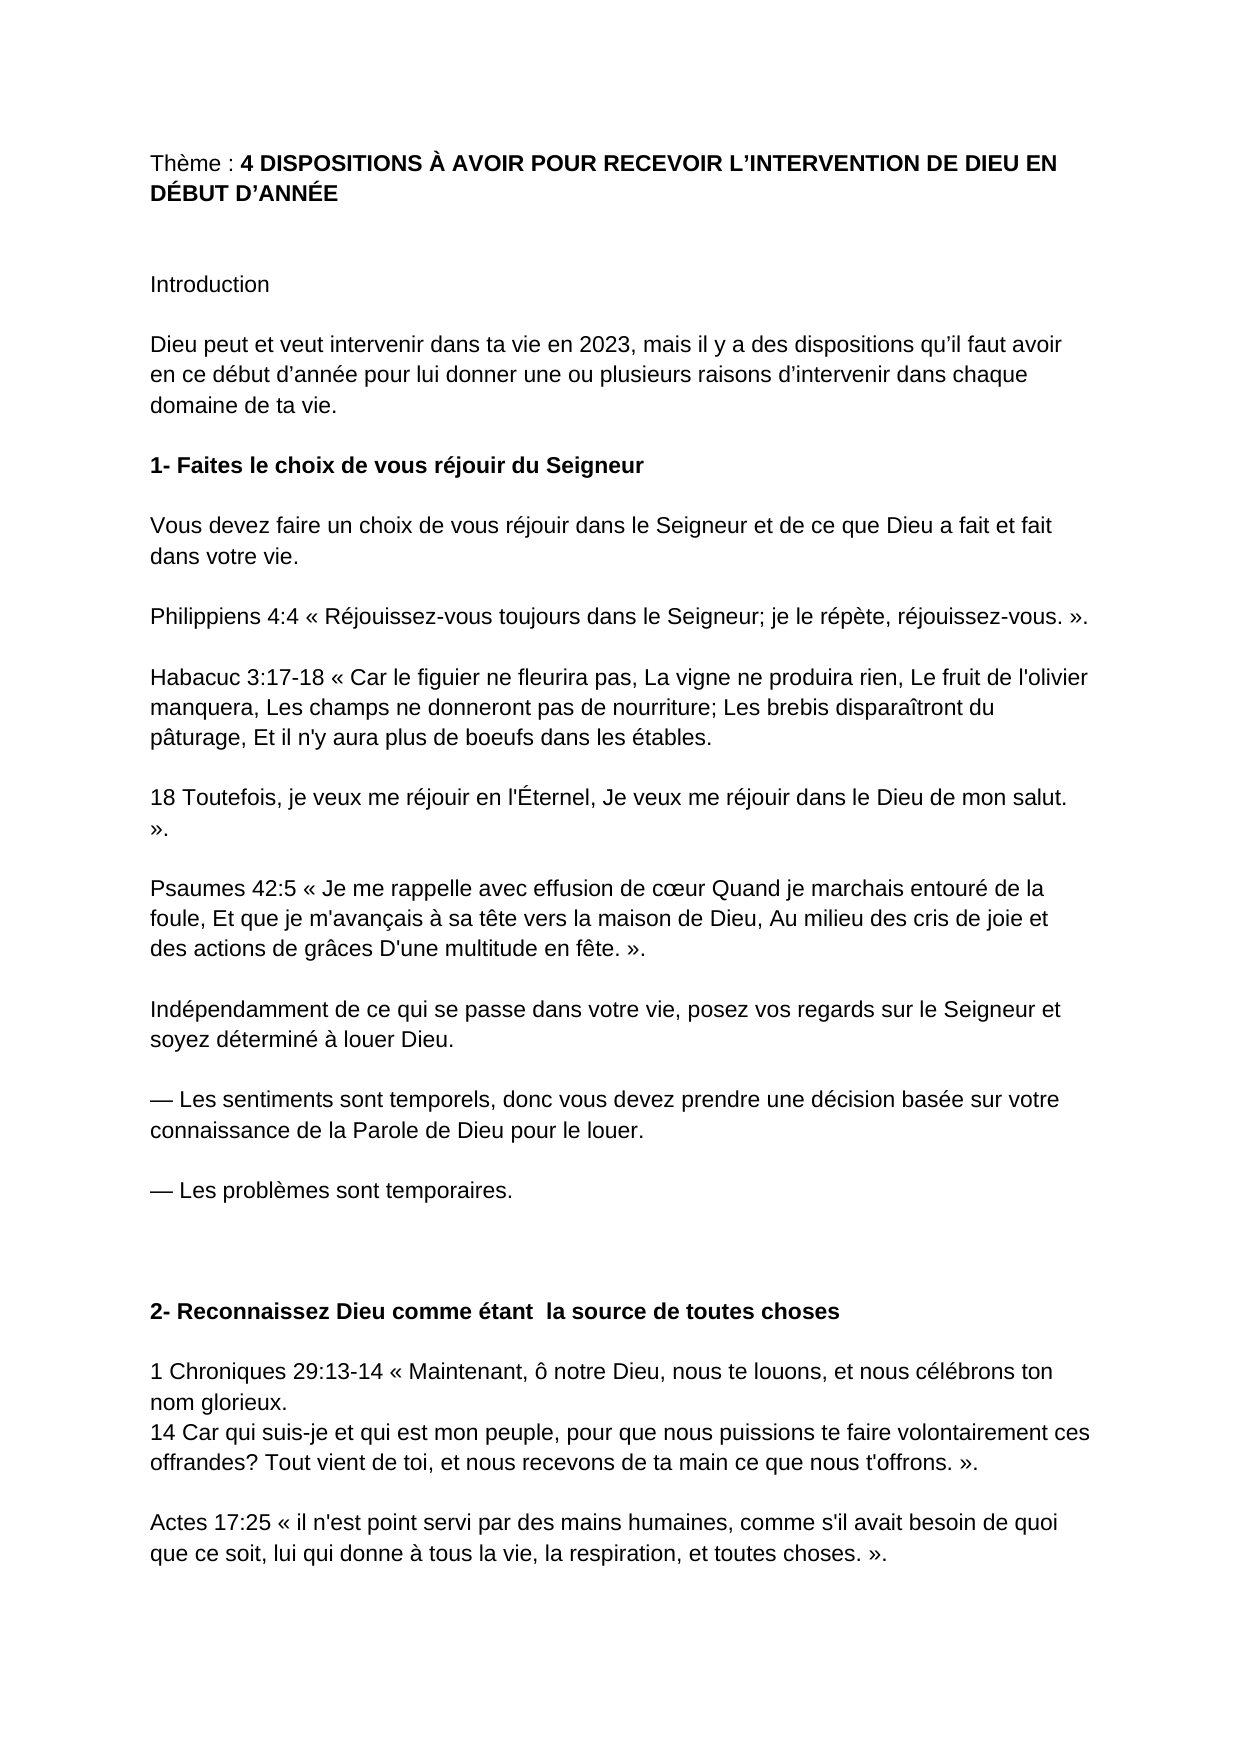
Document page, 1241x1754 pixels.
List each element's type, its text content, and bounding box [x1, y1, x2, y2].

text Indépendamment de ce qui se passe dans votre vie, posez vos regards sur le Seigneur et soyez déterminé à louer Dieu. [150, 996, 1090, 1052]
text — Les problèmes sont temporaires. [150, 1177, 1090, 1203]
text Thème : 4 DISPOSITIONS À AVOIR POUR RECEVOIR L’INTERVENTION DE DIEU EN DÉBUT D’ANNÉE [150, 150, 1090, 207]
text — Les sentiments sont temporels, donc vous devez prendre une décision basée sur votre connaissance de la Parole de Dieu pour le louer. [150, 1086, 1090, 1143]
text 14 Car qui suis-je et qui est mon peuple, pour que nous puissions te faire volontairement ces offrandes? Tout vient de toi, et nous recevons de ta main ce que nous t'offrons. ». [150, 1419, 1090, 1475]
text Vous devez faire un choix de vous réjouir dans le Seigneur et de ce que Dieu a fait et fait dans votre vie. [150, 512, 1090, 569]
text 18 Toutefois, je veux me réjouir en l'Éternel, Je veux me réjouir dans le Dieu de mon salut. ». [150, 784, 1090, 841]
text 1- Faites le choix de vous réjouir du Seigneur [150, 452, 1090, 478]
text 1 Chroniques 29:13-14 « Maintenant, ô notre Dieu, nous te louons, et nous célébrons ton nom glorieux. [150, 1358, 1090, 1415]
text Habacuc 3:17-18 « Car le figuier ne fleurira pas, La vigne ne produira rien, Le fruit de l'olivier manquera, Les champs ne donneront pas de nourriture; Les brebis disparaîtront du pâturage, Et il n'y aura plus de boeufs dans les étables. [150, 663, 1090, 750]
text 2- Reconnaissez Dieu comme étant la source de toutes choses [150, 1298, 1090, 1324]
text Introduction [150, 271, 1090, 297]
text Psaumes 42:5 « Je me rappelle avec effusion de cœur Quand je marchais entouré de la foule, Et que je m'avançais à sa tête vers la maison de Dieu, Au milieu des cris de joie et des actions de grâces D'une multitude en fête. ». [150, 875, 1090, 962]
text Dieu peut et veut intervenir dans ta vie en 2023, mais il y a des dispositions qu’il faut avoir en ce début d’année pour lui donner une ou plusieurs raisons d’intervenir dans chaque domaine de ta vie. [150, 331, 1090, 418]
text Actes 17:25 « il n'est point servi par des mains humaines, comme s'il avait besoin de quoi que ce soit, lui qui donne à tous la vie, la respiration, et toutes choses. ». [150, 1509, 1090, 1566]
text Philippiens 4:4 « Réjouissez-vous toujours dans le Seigneur; je le répète, réjouissez-vous. ». [150, 603, 1090, 629]
